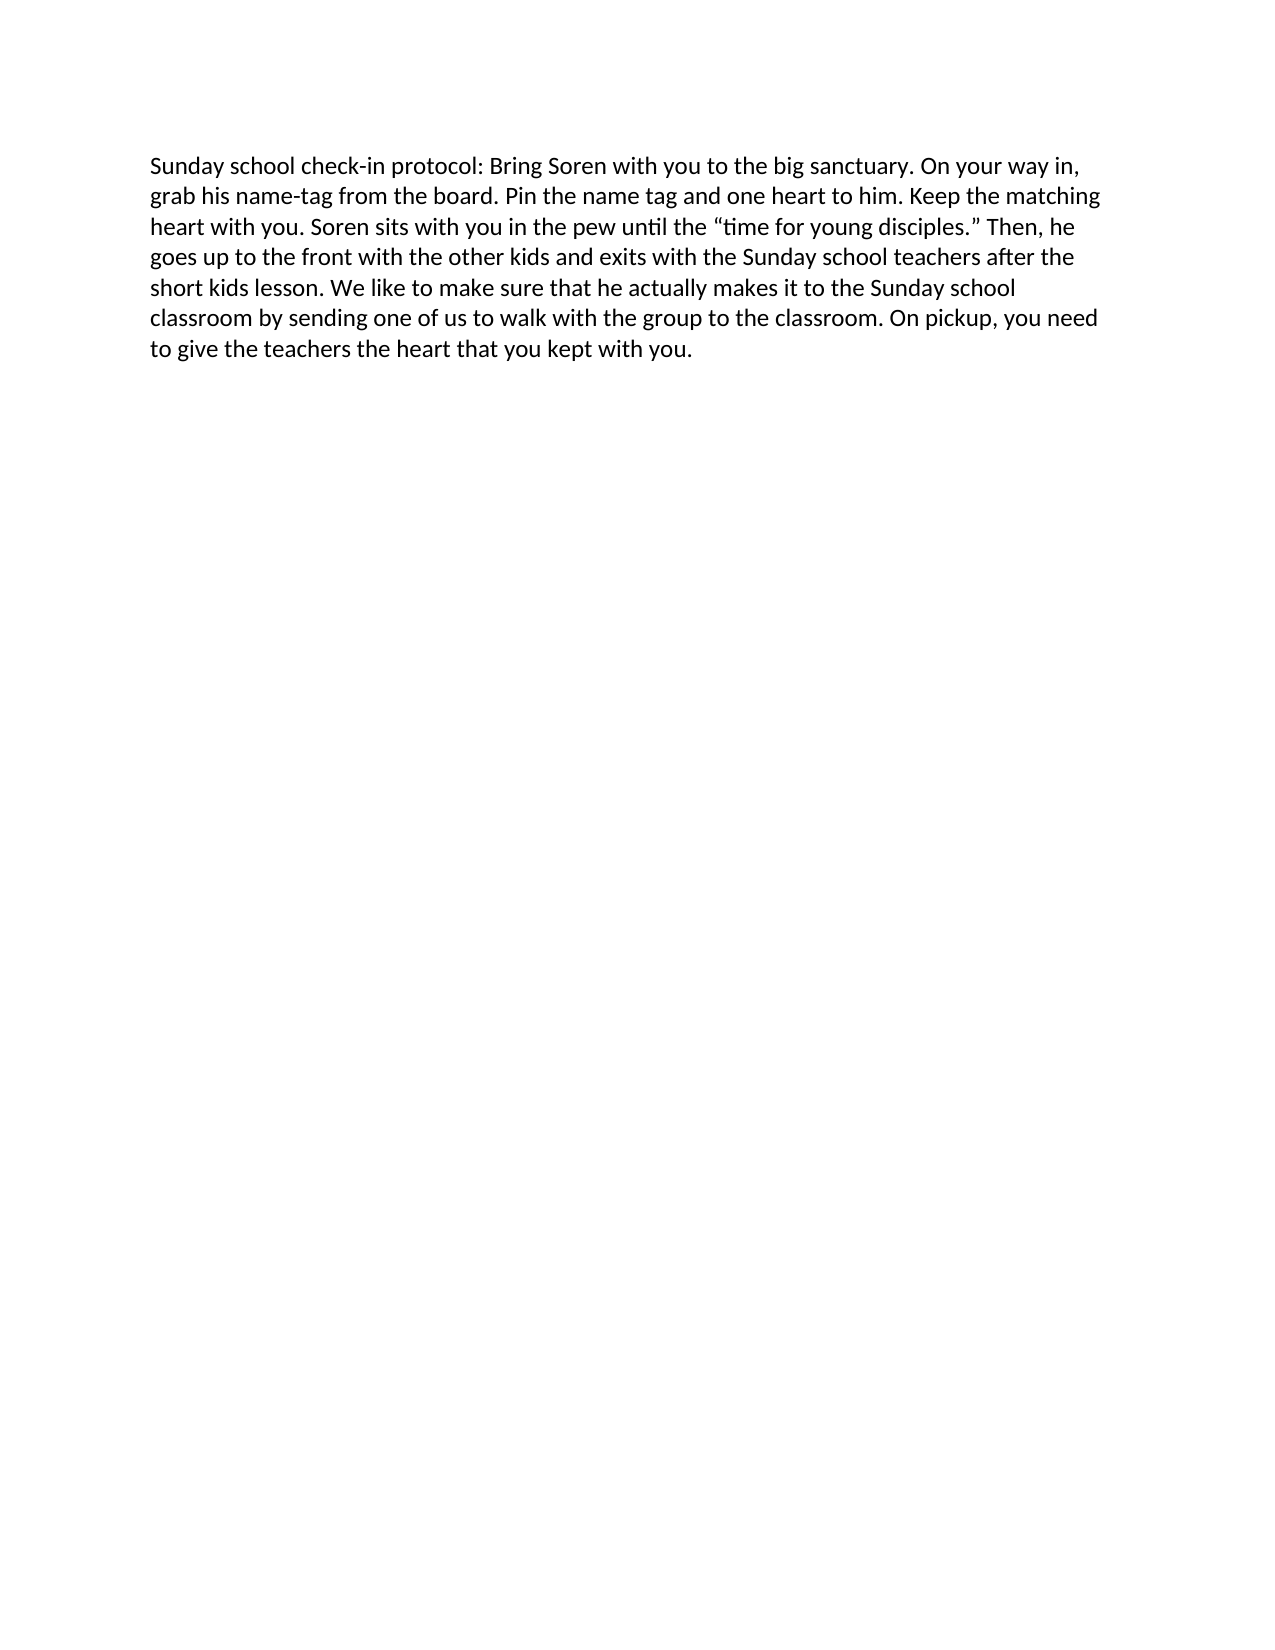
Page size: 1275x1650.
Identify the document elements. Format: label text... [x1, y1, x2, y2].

text Sunday school check-in protocol: Bring Soren with you to the big sanctuary. On your way in, grab his name-tag from the board. Pin the name tag and one heart to him. Keep the matching heart with you. Soren sits with you in the pew until the “time for young disciples.” Then, he goes up to the front with the other kids and exits with the Sunday school teachers after the short kids lesson. We like to make sure that he actually makes it to the Sunday school classroom by sending one of us to walk with the group to the classroom. On pickup, you need to give the teachers the heart that you kept with you. [150, 150, 1125, 364]
